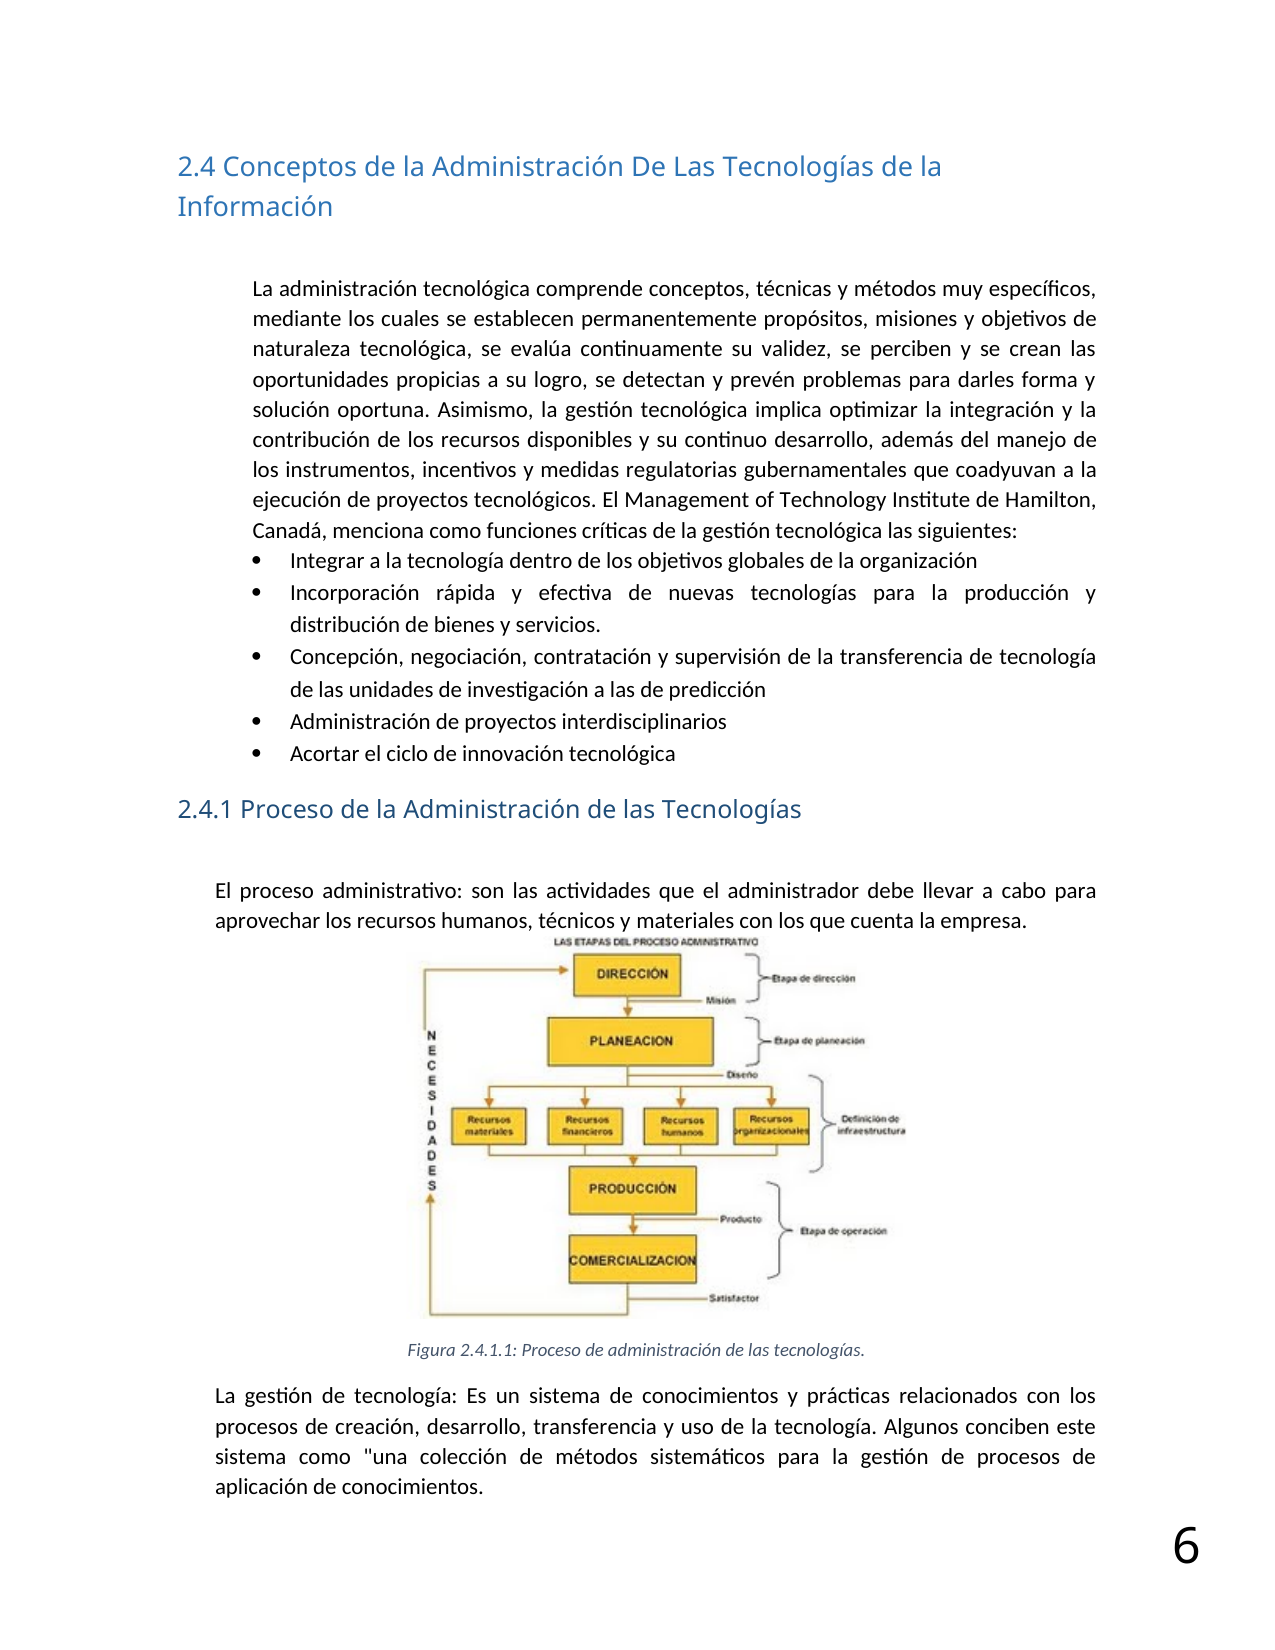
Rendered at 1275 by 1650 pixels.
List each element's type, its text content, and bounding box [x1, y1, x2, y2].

subtitle 2.4.1 Proceso de la Administración de las Tecnologías [177, 792, 1098, 826]
list El proceso administrativo: son las actividades que el administrador debe llevar a cabo para aprovechar los recursos humanos, técnicos y materiales con los que cuenta la empresa. [215, 876, 1098, 934]
list Acortar el ciclo de innovación tecnológica [252, 739, 1098, 767]
list Incorporación rápida y efectiva de nuevas tecnologías para la producción y distribución de bienes y servicios. [252, 578, 1098, 638]
list La administración tecnológica comprende conceptos, técnicas y métodos muy específicos, mediante los cuales se establecen permanentemente propósitos, misiones y objetivos de naturaleza tecnológica, se evalúa continuamente su validez, se perciben y se crean las oportunidades propicias a su logro, se detectan y prevén problemas para darles forma y solución oportuna. Asimismo, la gestión tecnológica implica optimizar la integración y la contribución de los recursos disponibles y su continuo desarrollo, además del manejo de los instrumentos, incentivos y medidas regulatorias gubernamentales que coadyuvan a la ejecución de proyectos tecnológicos. El Management of Technology Institute de Hamilton, Canadá, menciona como funciones críticas de la gestión tecnológica las siguientes: [252, 274, 1098, 544]
subtitle 2.4 Conceptos de la Administración De Las Tecnologías de la Información [177, 148, 1098, 224]
picture [406, 936, 907, 1319]
list Administración de proyectos interdisciplinarios [252, 707, 1098, 735]
list Concepción, negociación, contratación y supervisión de la transferencia de tecnología de las unidades de investigación a las de predicción [252, 642, 1098, 703]
list La gestión de tecnología: Es un sistema de conocimientos y prácticas relacionados con los procesos de creación, desarrollo, transferencia y uso de la tecnología. Algunos conciben este sistema como "una colección de métodos sistemáticos para la gestión de procesos de aplicación de conocimientos. [215, 1382, 1098, 1500]
list Integrar a la tecnología dentro de los objetivos globales de la organización [252, 546, 1098, 574]
